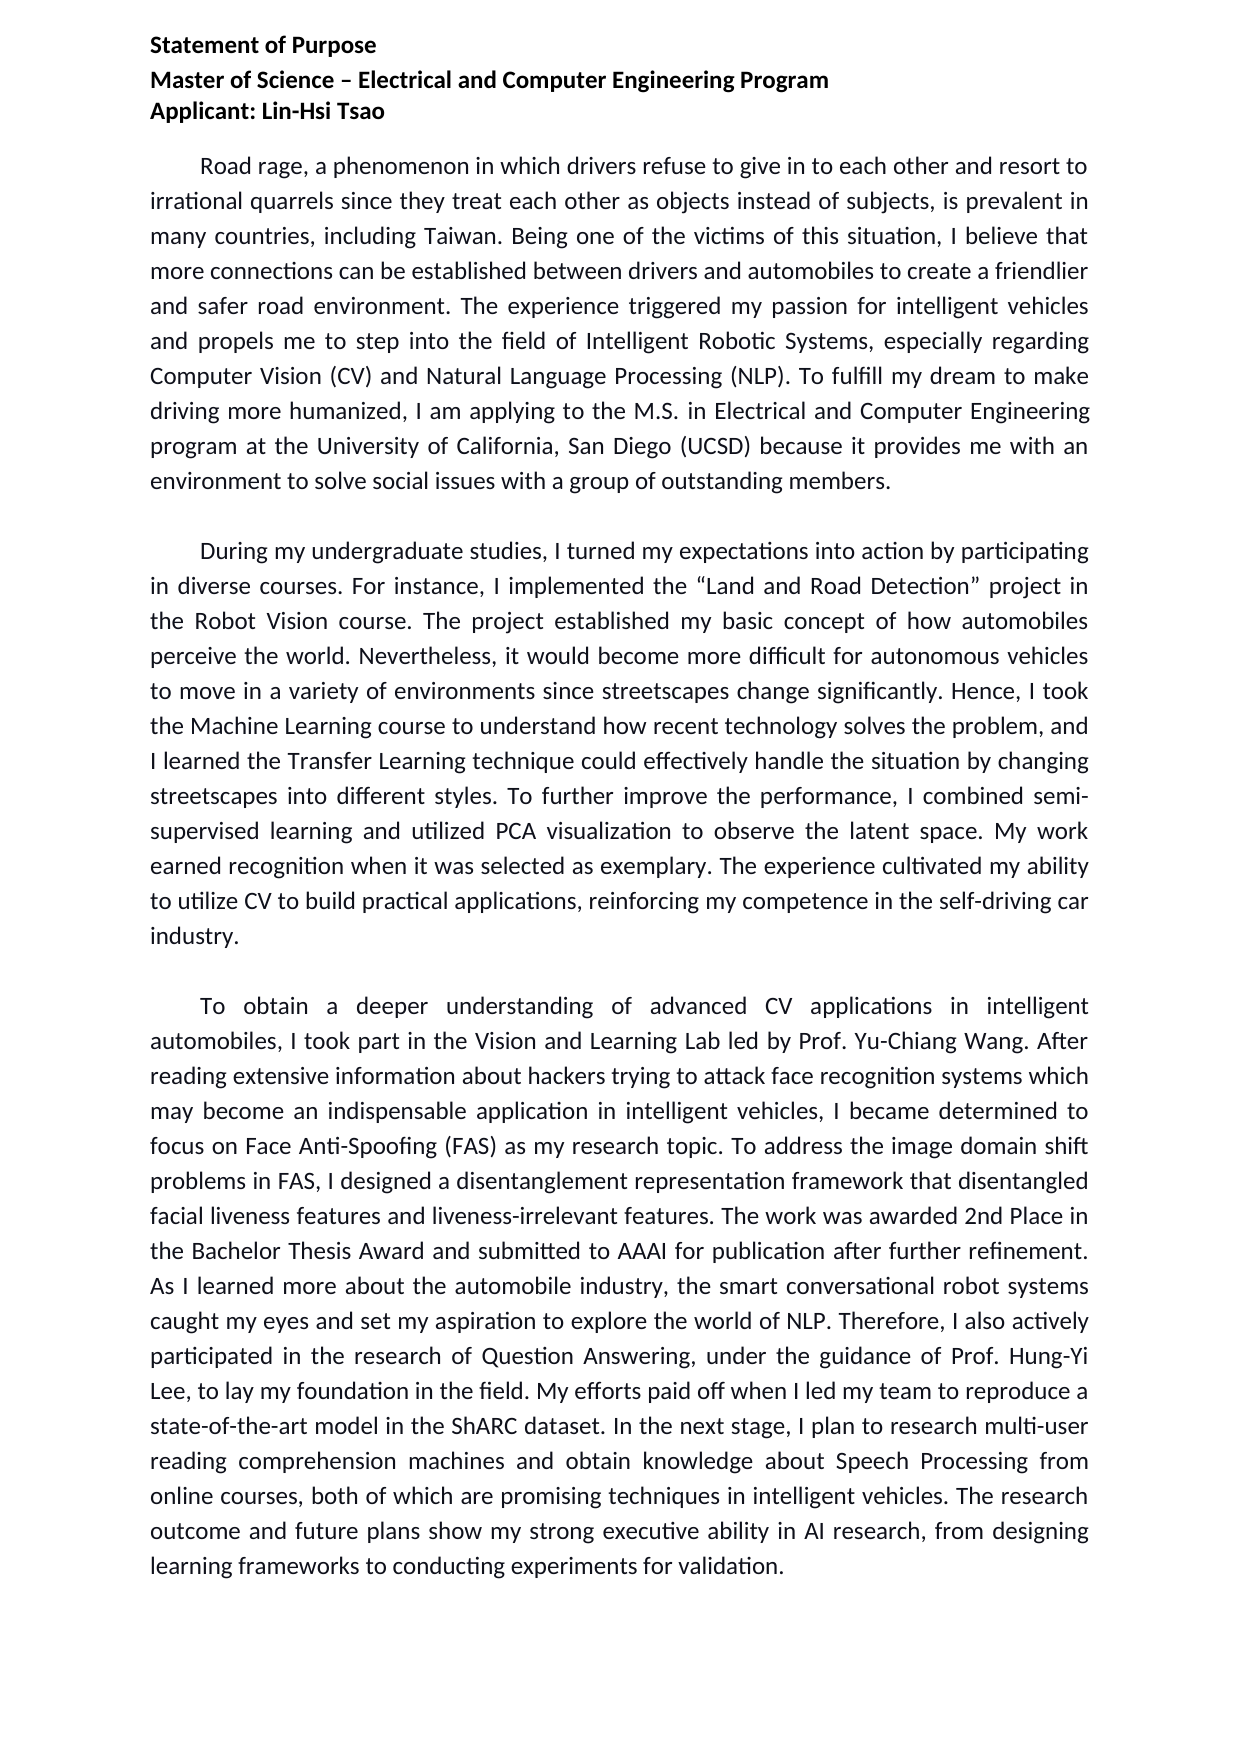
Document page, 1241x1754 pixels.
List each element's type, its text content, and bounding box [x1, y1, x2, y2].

text During my undergraduate studies, I turned my expectations into action by participating in diverse courses. For instance, I implemented the “Land and Road Detection” project in the Robot Vision course. The project established my basic concept of how automobiles perceive the world. Nevertheless, it would become more difficult for autonomous vehicles to move in a variety of environments since streetscapes change significantly. Hence, I took the Machine Learning course to understand how recent technology solves the problem, and I learned the Transfer Learning technique could effectively handle the situation by changing streetscapes into different styles. To further improve the performance, I combined semi-supervised learning and utilized PCA visualization to observe the latent space. My work earned recognition when it was selected as exemplary. The experience cultivated my ability to utilize CV to build practical applications, reinforcing my competence in the self-driving car industry. [150, 535, 1090, 951]
text To obtain a deeper understanding of advanced CV applications in intelligent automobiles, I took part in the Vision and Learning Lab led by Prof. Yu-Chiang Wang. After reading extensive information about hackers trying to attack face recognition systems which may become an indispensable application in intelligent vehicles, I became determined to focus on Face Anti-Spoofing (FAS) as my research topic. To address the image domain shift problems in FAS, I designed a disentanglement representation framework that disentangled facial liveness features and liveness-irrelevant features. The work was awarded 2nd Place in the Bachelor Thesis Award and submitted to AAAI for publication after further refinement. As I learned more about the automobile industry, the smart conversational robot systems caught my eyes and set my aspiration to explore the world of NLP. Therefore, I also actively participated in the research of Question Answering, under the guidance of Prof. Hung-Yi Lee, to lay my foundation in the field. My efforts paid off when I led my team to reproduce a state-of-the-art model in the ShARC dataset. In the next stage, I plan to research multi-user reading comprehension machines and obtain knowledge about Speech Processing from online courses, both of which are promising techniques in intelligent vehicles. The research outcome and future plans show my strong executive ability in AI research, from designing learning frameworks to conducting experiments for validation. [150, 990, 1090, 1581]
text Road rage, a phenomenon in which drivers refuse to give in to each other and resort to irrational quarrels since they treat each other as objects instead of subjects, is prevalent in many countries, including Taiwan. Being one of the victims of this situation, I believe that more connections can be established between drivers and automobiles to create a friendlier and safer road environment. The experience triggered my passion for intelligent vehicles and propels me to step into the field of Intelligent Robotic Systems, especially regarding Computer Vision (CV) and Natural Language Processing (NLP). To fulfill my dream to make driving more humanized, I am applying to the M.S. in Electrical and Computer Engineering program at the University of California, San Diego (UCSD) because it provides me with an environment to solve social issues with a group of outstanding members. [150, 150, 1090, 496]
